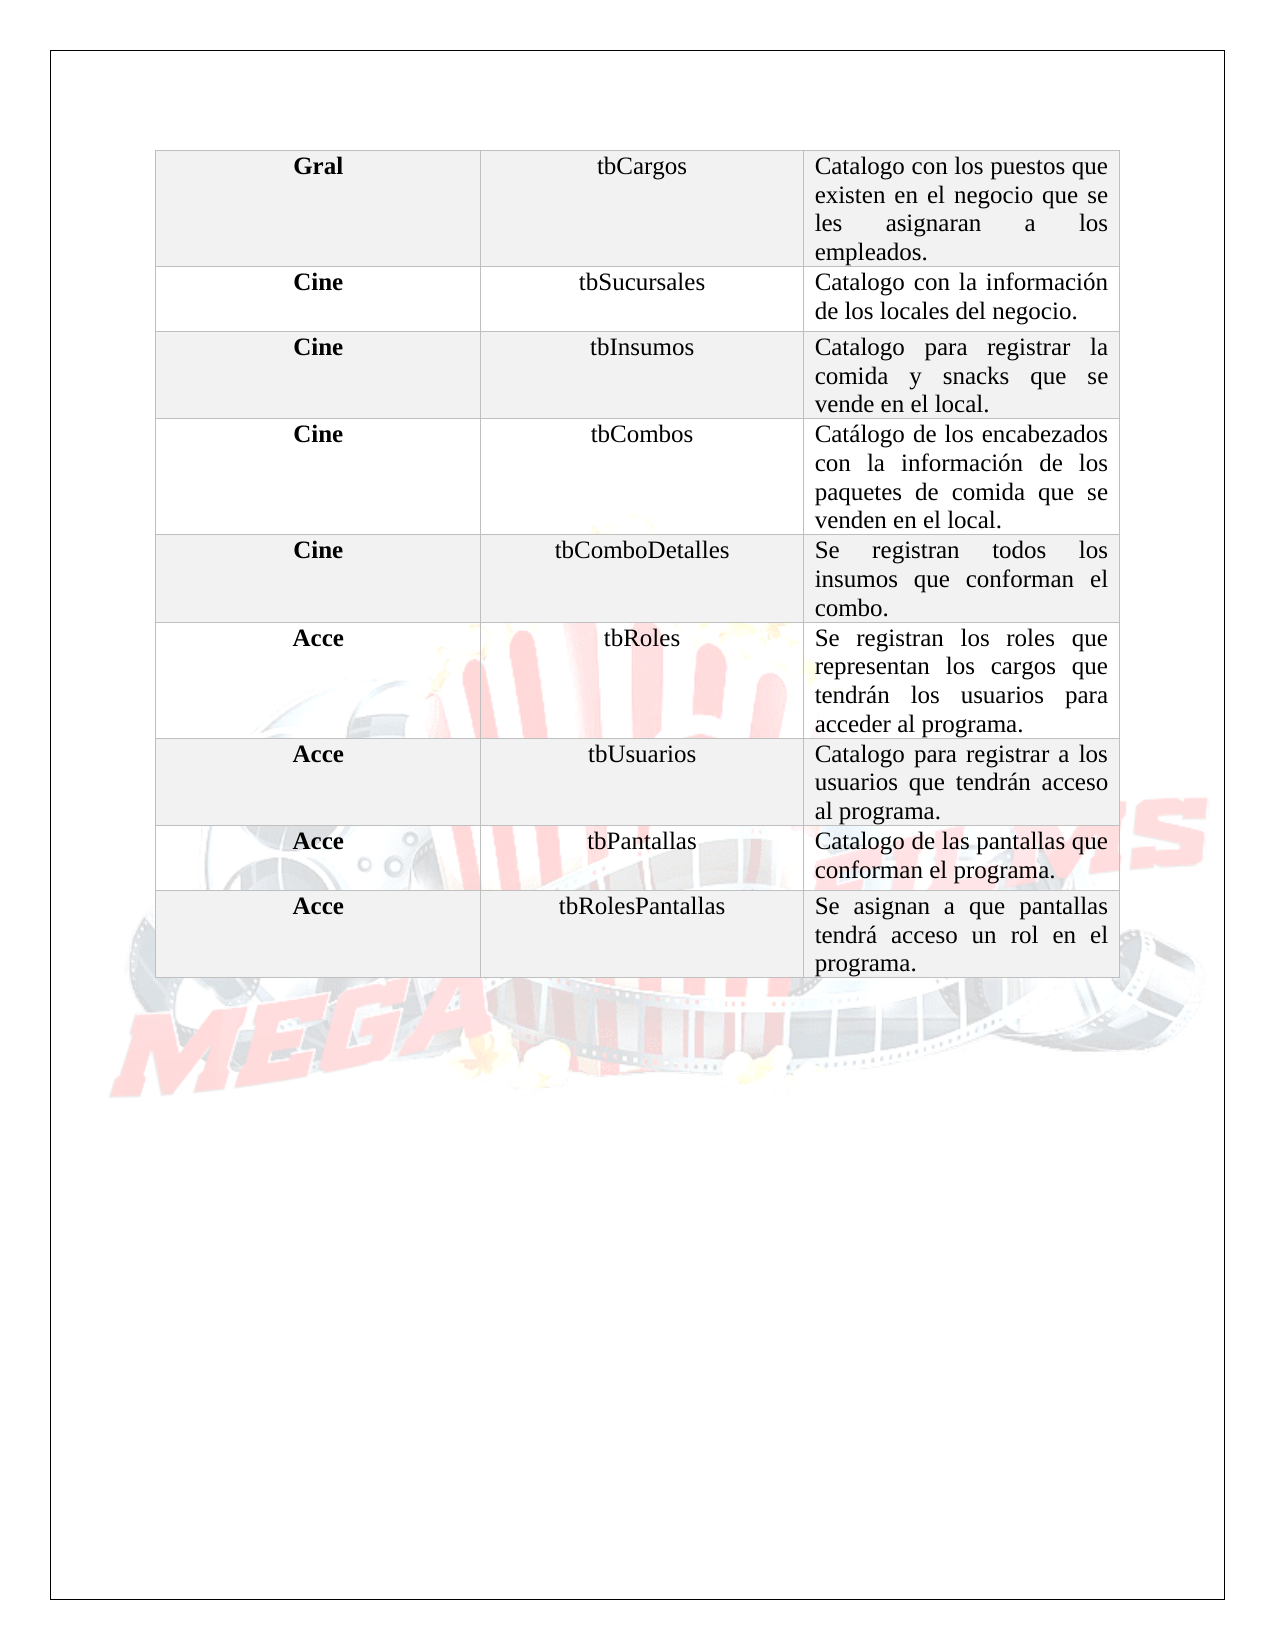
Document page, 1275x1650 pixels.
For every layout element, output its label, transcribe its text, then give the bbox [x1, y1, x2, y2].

table_cell Cine [156, 267, 480, 331]
table_cell tbCargos [481, 151, 803, 266]
table_cell Se registran los roles que representan los cargos que tendrán los usuarios para acceder al programa. [804, 623, 1119, 738]
table_cell Catalogo con la información de los locales del negocio. [804, 267, 1119, 331]
table_cell Se asignan a que pantallas tendrá acceso un rol en el programa. [804, 891, 1119, 977]
table_cell tbRoles [481, 623, 803, 738]
table_cell Se registran todos los insumos que conforman el combo. [804, 535, 1119, 622]
table_cell tbComboDetalles [481, 535, 803, 622]
table_cell Acce [156, 623, 480, 738]
table_cell Catalogo para registrar a los usuarios que tendrán acceso al programa. [804, 739, 1119, 825]
table_cell Acce [156, 826, 480, 890]
table_cell Cine [156, 535, 480, 622]
table_cell Acce [156, 739, 480, 825]
table_cell tbInsumos [481, 332, 803, 418]
table_cell tbUsuarios [481, 739, 803, 825]
table_cell Catalogo para registrar la comida y snacks que se vende en el local. [804, 332, 1119, 418]
table_cell tbCombos [481, 419, 803, 534]
table_cell Cine [156, 419, 480, 534]
table_cell tbPantallas [481, 826, 803, 890]
table_cell Cine [156, 332, 480, 418]
table_cell Catalogo de las pantallas que conforman el programa. [804, 826, 1119, 890]
table_cell Acce [156, 891, 480, 977]
table_cell tbSucursales [481, 267, 803, 331]
table_cell Catalogo con los puestos que existen en el negocio que se les asignaran a los empleados. [804, 151, 1119, 266]
table_cell tbRolesPantallas [481, 891, 803, 977]
table_cell Gral [156, 151, 480, 266]
table_cell Catálogo de los encabezados con la información de los paquetes de comida que se venden en el local. [804, 419, 1119, 534]
